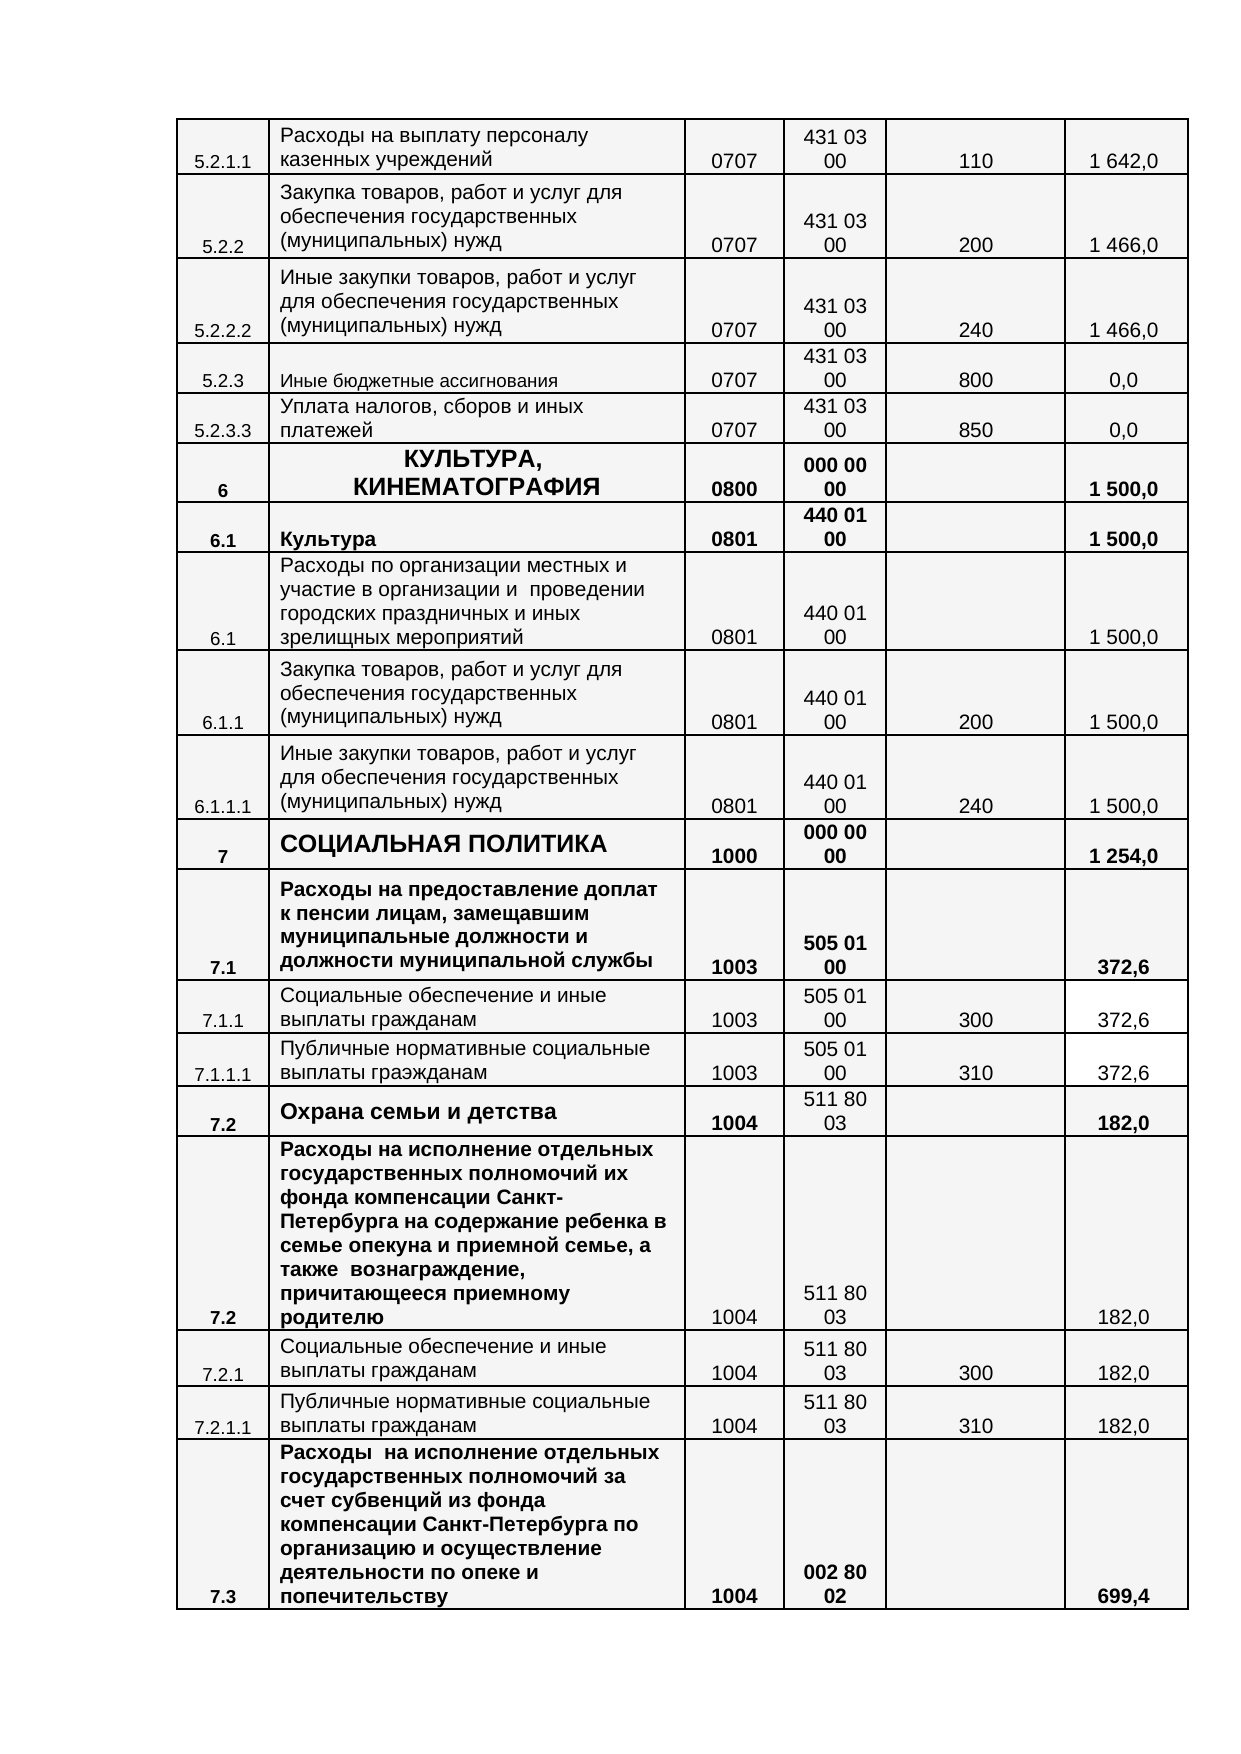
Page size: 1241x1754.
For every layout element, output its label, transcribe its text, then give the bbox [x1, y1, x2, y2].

table_cell 511 80 03 [785, 1137, 885, 1329]
table_cell Расходы на исполнение отдельных государственных полномочий за счет субвенций из фонда компенсации Санкт-Петербурга по организацию и осуществление деятельности по опеке и попечительству [270, 1440, 684, 1608]
table_cell 1004 [686, 1087, 783, 1135]
table_cell 1004 [686, 1387, 783, 1438]
table_cell 1003 [686, 981, 783, 1032]
table_cell 0,0 [1066, 344, 1187, 392]
table_cell [887, 1087, 1064, 1135]
table_cell 5.2.1.1 [178, 120, 268, 173]
table_cell Расходы на предоставление доплат к пенсии лицам, замещавшим муниципальные должности и должности муниципальной службы [270, 870, 684, 979]
table_cell 800 [887, 344, 1064, 392]
table_cell 431 03 00 [785, 259, 885, 342]
table_cell [887, 553, 1064, 649]
table_cell 200 [887, 175, 1064, 257]
table_cell [887, 1137, 1064, 1329]
table_cell 200 [887, 651, 1064, 733]
table_cell 000 00 00 [785, 820, 885, 868]
table_cell 1 500,0 [1066, 444, 1187, 501]
table_cell 372,6 [1066, 1034, 1187, 1085]
table_cell 7.3 [178, 1440, 268, 1608]
table_cell 300 [887, 1331, 1064, 1385]
table_cell 7.1.1 [178, 981, 268, 1032]
table_cell КУЛЬТУРА, КИНЕМАТОГРАФИЯ [270, 444, 684, 501]
table_cell 431 03 00 [785, 120, 885, 173]
table_cell 7.1.1.1 [178, 1034, 268, 1085]
table_cell 505 01 00 [785, 1034, 885, 1085]
table_cell 300 [887, 981, 1064, 1032]
table_cell 505 01 00 [785, 981, 885, 1032]
table_cell Расходы на исполнение отдельных государственных полномочий их фонда компенсации Санкт-Петербурга на содержание ребенка в семье опекуна и приемной семье, а также вознаграждение, причитающееся приемному родителю [270, 1137, 684, 1329]
table_cell 1 466,0 [1066, 259, 1187, 342]
table_cell 1 466,0 [1066, 175, 1187, 257]
table_cell 440 01 00 [785, 503, 885, 551]
table_cell [887, 820, 1064, 868]
table_cell [887, 870, 1064, 979]
table_cell 0707 [686, 344, 783, 392]
table_cell 7.2.1.1 [178, 1387, 268, 1438]
table_cell 7.2 [178, 1137, 268, 1329]
table_cell [887, 1440, 1064, 1608]
table_cell 511 80 03 [785, 1387, 885, 1438]
table_cell Иные бюджетные ассигнования [270, 344, 684, 392]
table_cell 0707 [686, 394, 783, 442]
table_cell 0707 [686, 120, 783, 173]
table_cell 0801 [686, 503, 783, 551]
table_cell 440 01 00 [785, 736, 885, 818]
table_cell 372,6 [1066, 981, 1187, 1032]
table_cell [887, 503, 1064, 551]
table_cell 1 254,0 [1066, 820, 1187, 868]
table_cell Охрана семьи и детства [270, 1087, 684, 1135]
table_cell 1 500,0 [1066, 736, 1187, 818]
table_cell 440 01 00 [785, 651, 885, 733]
table_cell 310 [887, 1034, 1064, 1085]
table_cell Закупка товаров, работ и услуг для обеспечения государственных (муниципальных) нужд [270, 175, 684, 257]
table_cell 0707 [686, 259, 783, 342]
table_cell 431 03 00 [785, 394, 885, 442]
table_cell 000 00 00 [785, 444, 885, 501]
table_cell 0801 [686, 651, 783, 733]
table_cell 5.2.3.3 [178, 394, 268, 442]
table_cell 7.2 [178, 1087, 268, 1135]
table_cell 6.1 [178, 503, 268, 551]
table_cell 1003 [686, 1034, 783, 1085]
table_cell 310 [887, 1387, 1064, 1438]
table_cell 0800 [686, 444, 783, 501]
table_cell 5.2.2 [178, 175, 268, 257]
table_cell 1 500,0 [1066, 503, 1187, 551]
table_cell [887, 444, 1064, 501]
table_cell 1003 [686, 870, 783, 979]
table_cell Публичные нормативные социальные выплаты граэжданам [270, 1034, 684, 1085]
table_cell 699,4 [1066, 1440, 1187, 1608]
table_cell Расходы по организации местных и участие в организации и проведении городских праздничных и иных зрелищных мероприятий [270, 553, 684, 649]
table_cell 002 80 02 [785, 1440, 885, 1608]
table_cell 182,0 [1066, 1331, 1187, 1385]
table_cell 7.2.1 [178, 1331, 268, 1385]
table_cell 182,0 [1066, 1387, 1187, 1438]
table_cell 431 03 00 [785, 175, 885, 257]
table_cell 431 03 00 [785, 344, 885, 392]
table_cell 182,0 [1066, 1087, 1187, 1135]
table_cell 1 500,0 [1066, 651, 1187, 733]
table_cell 0,0 [1066, 394, 1187, 442]
table_cell Расходы на выплату персоналу казенных учреждений [270, 120, 684, 173]
table_cell 6 [178, 444, 268, 501]
table_cell 1004 [686, 1137, 783, 1329]
table_cell 505 01 00 [785, 870, 885, 979]
table_cell 7 [178, 820, 268, 868]
table_cell 1 642,0 [1066, 120, 1187, 173]
table_cell 511 80 03 [785, 1087, 885, 1135]
table_cell СОЦИАЛЬНАЯ ПОЛИТИКА [270, 820, 684, 868]
table_cell 1004 [686, 1331, 783, 1385]
table_cell Публичные нормативные социальные выплаты гражданам [270, 1387, 684, 1438]
table_cell Уплата налогов, сборов и иных платежей [270, 394, 684, 442]
table_cell 110 [887, 120, 1064, 173]
table_cell 182,0 [1066, 1137, 1187, 1329]
table_cell Социальные обеспечение и иные выплаты гражданам [270, 1331, 684, 1385]
table_cell 1004 [686, 1440, 783, 1608]
table_cell 0707 [686, 175, 783, 257]
table_cell Социальные обеспечение и иные выплаты гражданам [270, 981, 684, 1032]
table_cell 5.2.3 [178, 344, 268, 392]
table_cell 240 [887, 736, 1064, 818]
table_cell 7.1 [178, 870, 268, 979]
table_cell 0801 [686, 553, 783, 649]
table_cell Иные закупки товаров, работ и услуг для обеспечения государственных (муниципальных) нужд [270, 736, 684, 818]
table_cell 1 500,0 [1066, 553, 1187, 649]
table_cell 850 [887, 394, 1064, 442]
table_cell 5.2.2.2 [178, 259, 268, 342]
table_cell 240 [887, 259, 1064, 342]
table_cell 0801 [686, 736, 783, 818]
table_cell Закупка товаров, работ и услуг для обеспечения государственных (муниципальных) нужд [270, 651, 684, 733]
table_cell 440 01 00 [785, 553, 885, 649]
table_cell 6.1 [178, 553, 268, 649]
table_cell Культура [270, 503, 684, 551]
table_cell 6.1.1 [178, 651, 268, 733]
table_cell 511 80 03 [785, 1331, 885, 1385]
table_cell 372,6 [1066, 870, 1187, 979]
table_cell Иные закупки товаров, работ и услуг для обеспечения государственных (муниципальных) нужд [270, 259, 684, 342]
table_cell 6.1.1.1 [178, 736, 268, 818]
table_cell 1000 [686, 820, 783, 868]
